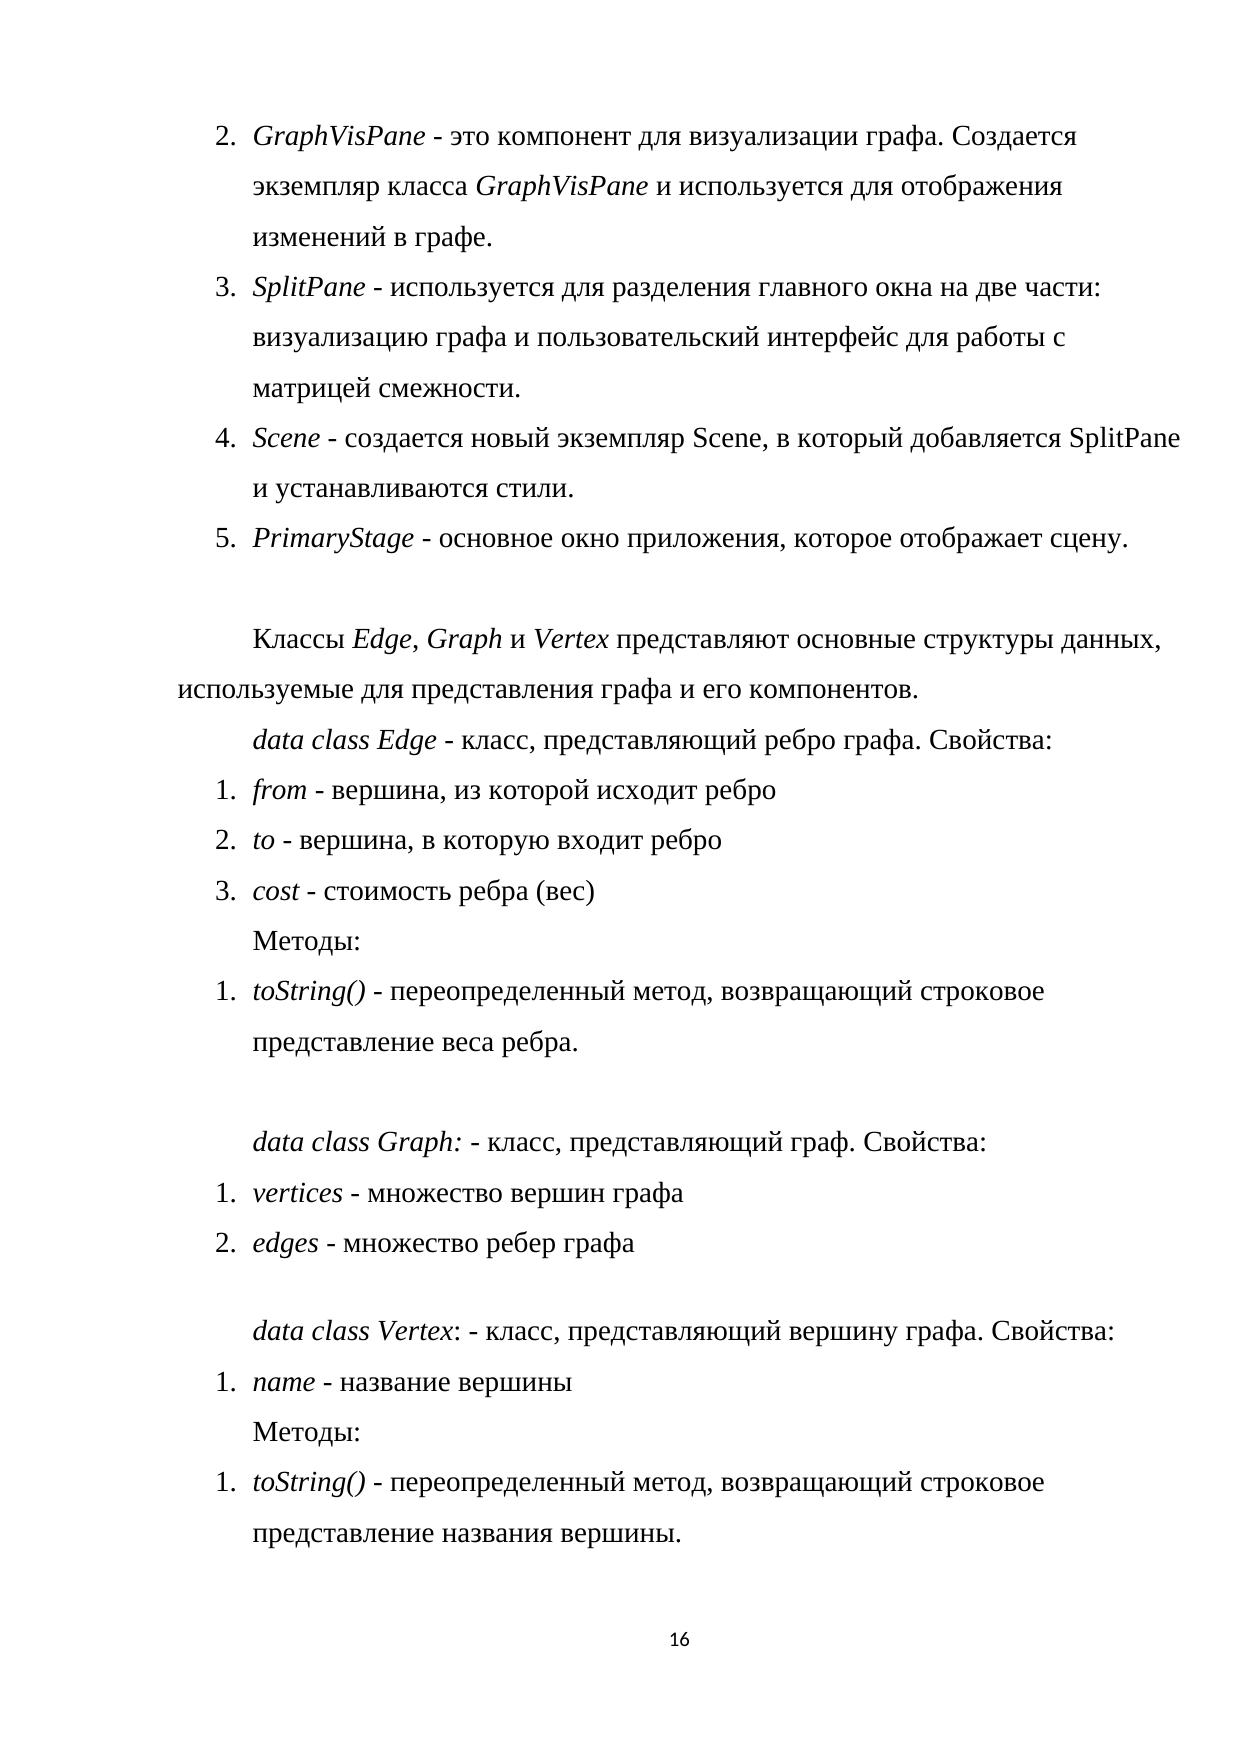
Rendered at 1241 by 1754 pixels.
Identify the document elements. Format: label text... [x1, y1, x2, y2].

list PrimaryStage - основное окно приложения, которое отображает сцену. [215, 521, 1181, 554]
list SplitPane - используется для разделения главного окна на две части: визуализацию графа и пользовательский интерфейс для работы с матрицей смежности. [215, 269, 1181, 403]
text Методы: [177, 923, 1181, 957]
text data class Vertex: - класс, представляющий вершину графа. Свойства: [177, 1313, 1181, 1347]
list Scene - создается новый экземпляр Scene, в который добавляется SplitPane и устанавливаются стили. [215, 420, 1181, 504]
list name - название вершины [215, 1364, 1181, 1397]
list edges - множество ребер графа [215, 1225, 1181, 1258]
text Методы: [177, 1414, 1181, 1448]
list toString() - переопределенный метод, возвращающий строковое представление веса ребра. [215, 973, 1181, 1057]
list cost - стоимость ребра (вес) [215, 873, 1181, 906]
text data class Graph: - класс, представляющий граф. Свойства: [177, 1124, 1181, 1158]
list GraphVisPane - это компонент для визуализации графа. Создается экземпляр класса GraphVisPane и используется для отображения изменений в графе. [215, 118, 1181, 252]
text Классы Edge, Graph и Vertex представляют основные структуры данных, используемые для представления графа и его компонентов. [177, 621, 1181, 705]
list vertices - множество вершин графа [215, 1175, 1181, 1208]
list to - вершина, в которую входит ребро [215, 822, 1181, 856]
list toString() - переопределенный метод, возвращающий строковое представление названия вершины. [215, 1464, 1181, 1548]
text data class Edge - класс, представляющий ребро графа. Свойства: [177, 722, 1181, 755]
list from - вершина, из которой исходит ребро [215, 772, 1181, 806]
